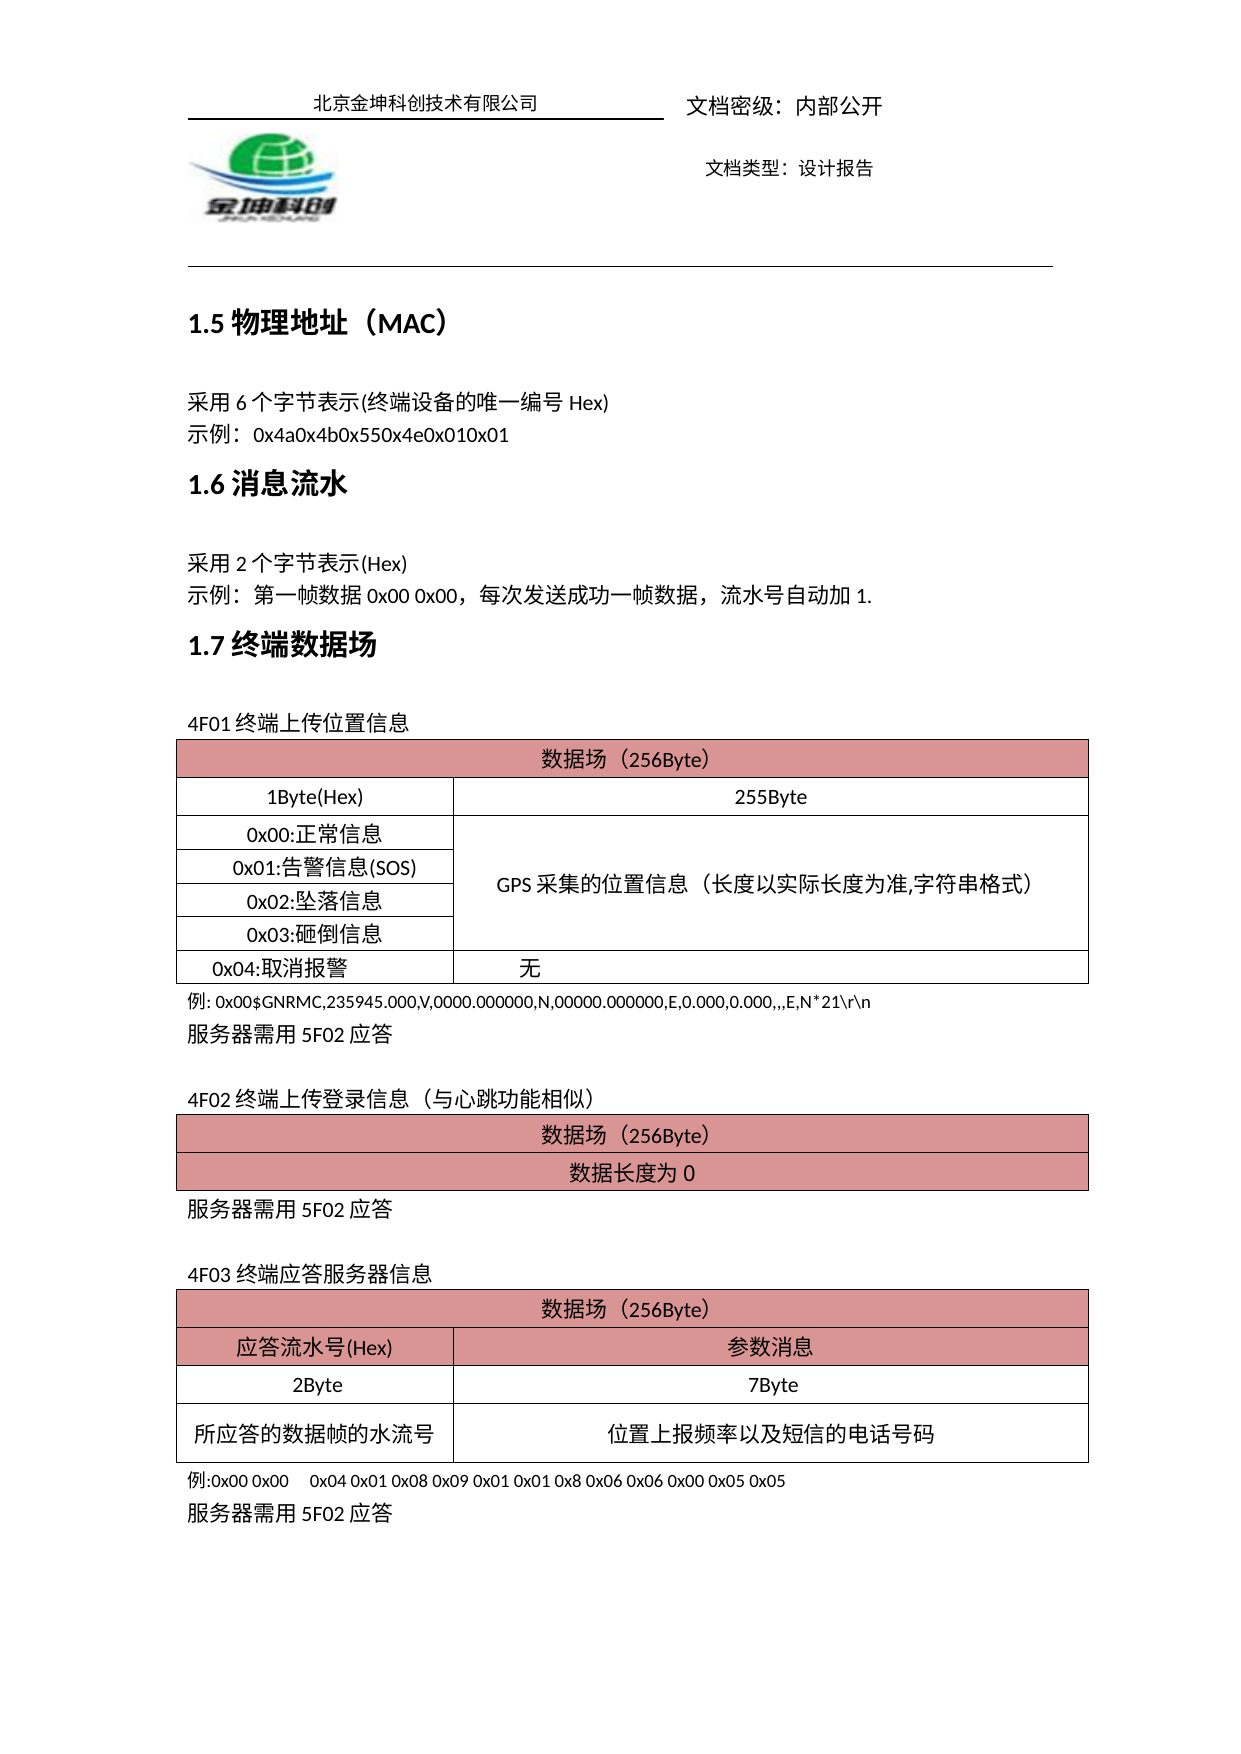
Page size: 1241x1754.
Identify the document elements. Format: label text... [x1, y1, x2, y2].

table_cell 数据长度为0 [177, 1153, 1088, 1190]
table_cell 所应答的数据帧的水流号 [177, 1404, 453, 1462]
table_cell 1Byte(Hex) [177, 778, 453, 815]
text 示例：0x4a0x4b0x550x4e0x010x01 [187, 417, 1053, 449]
table_cell 无 [454, 951, 1088, 983]
table_cell 0x02:坠落信息 [177, 884, 453, 916]
text 4F03 终端应答服务器信息 [187, 1256, 1053, 1289]
table_cell 0x03:砸倒信息 [177, 917, 453, 949]
table_cell 255Byte [454, 778, 1088, 815]
table_cell 位置上报频率以及短信的电话号码 [454, 1404, 1088, 1462]
table_header 数据场（256Byte） [177, 1115, 1088, 1152]
text 采用2个字节表示(Hex) [187, 545, 1053, 578]
table_cell 0x00:正常信息 [177, 816, 453, 849]
table_cell 0x04:取消报警 [177, 951, 453, 983]
table_header 数据场（256Byte） [177, 1290, 1088, 1327]
table_cell 参数消息 [454, 1328, 1088, 1365]
subtitle 1.7 终端数据场 [187, 610, 1053, 675]
table_cell GPS采集的位置信息（长度以实际长度为准,字符串格式） [454, 816, 1088, 949]
text 4F01终端上传位置信息 [187, 706, 1053, 738]
text 服务器需用5F02应答 [187, 1495, 1053, 1528]
subtitle 1.6 消息流水 [187, 449, 1053, 514]
text 采用6个字节表示(终端设备的唯一编号 Hex) [187, 384, 1053, 417]
table_cell 7Byte [454, 1366, 1088, 1403]
text 例: 0x00$GNRMC,235945.000,V,0000.000000,N,00000.000000,E,0.000,0.000,,,E,N*21\r\n [187, 984, 1053, 1017]
table_cell 应答流水号(Hex) [177, 1328, 453, 1365]
text 例:0x00 0x00 0x04 0x01 0x08 0x09 0x01 0x01 0x8 0x06 0x06 0x00 0x05 0x05 [187, 1463, 1053, 1495]
picture [187, 133, 339, 224]
text 服务器需用5F02应答 [187, 1191, 1053, 1224]
table_cell 0x01:告警信息(SOS) [177, 850, 453, 882]
text 示例：第一帧数据0x00 0x00，每次发送成功一帧数据，流水号自动加1. [187, 578, 1053, 610]
table_cell 2Byte [177, 1366, 453, 1403]
text 服务器需用5F02应答 [187, 1017, 1053, 1049]
text 4F02终端上传登录信息（与心跳功能相似） [187, 1082, 1053, 1114]
table_header 数据场（256Byte） [177, 740, 1088, 777]
subtitle 1.5 物理地址（MAC） [187, 288, 1053, 353]
